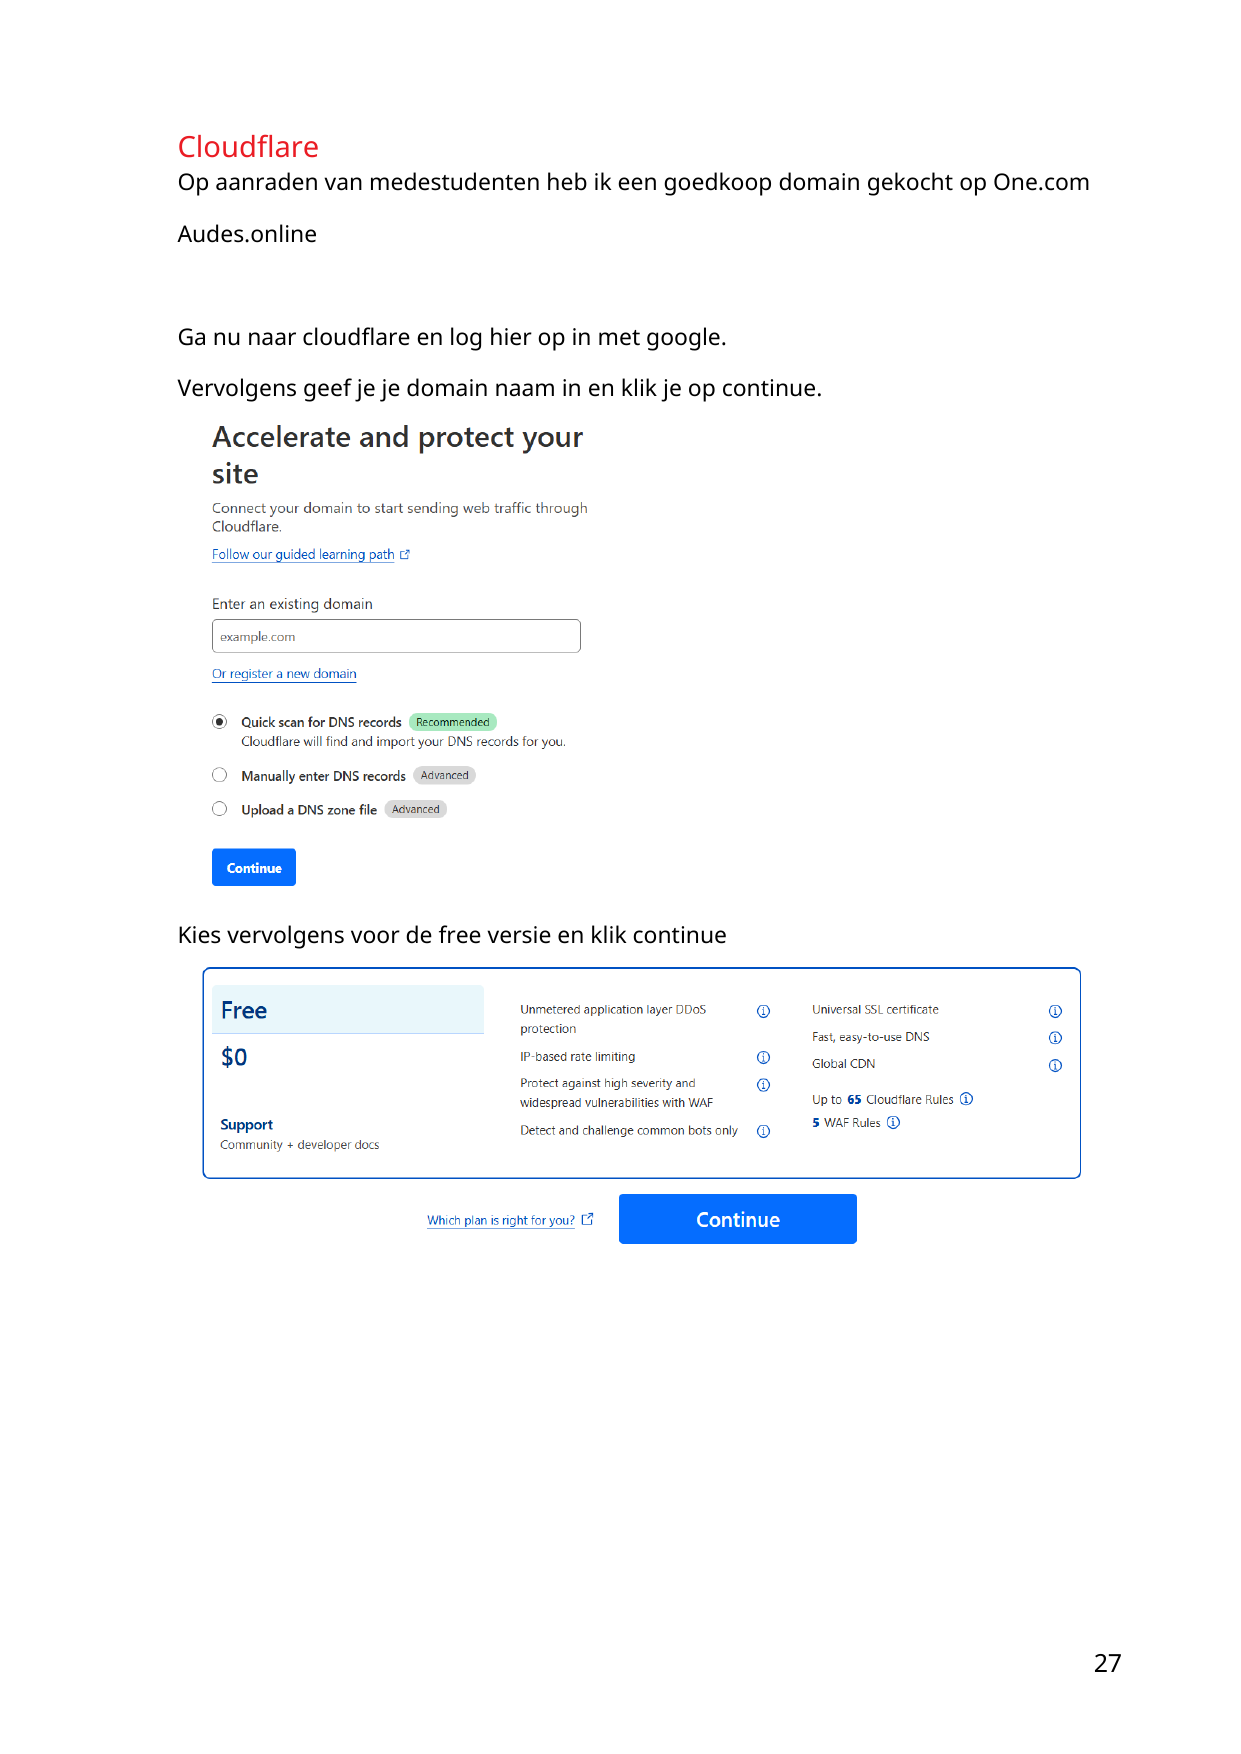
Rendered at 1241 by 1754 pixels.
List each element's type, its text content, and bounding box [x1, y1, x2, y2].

text Kies vervolgens voor de free versie en klik continue [177, 919, 1122, 958]
text Op aanraden van medestudenten heb ik een goedkoop domain gekocht op One.com [177, 166, 1122, 197]
text Audes.online [177, 218, 1122, 249]
subtitle Cloudflare [177, 126, 1122, 166]
picture [177, 411, 640, 899]
text Ga nu naar cloudflare en log hier op in met google. [177, 321, 1122, 352]
picture [177, 958, 1123, 1263]
